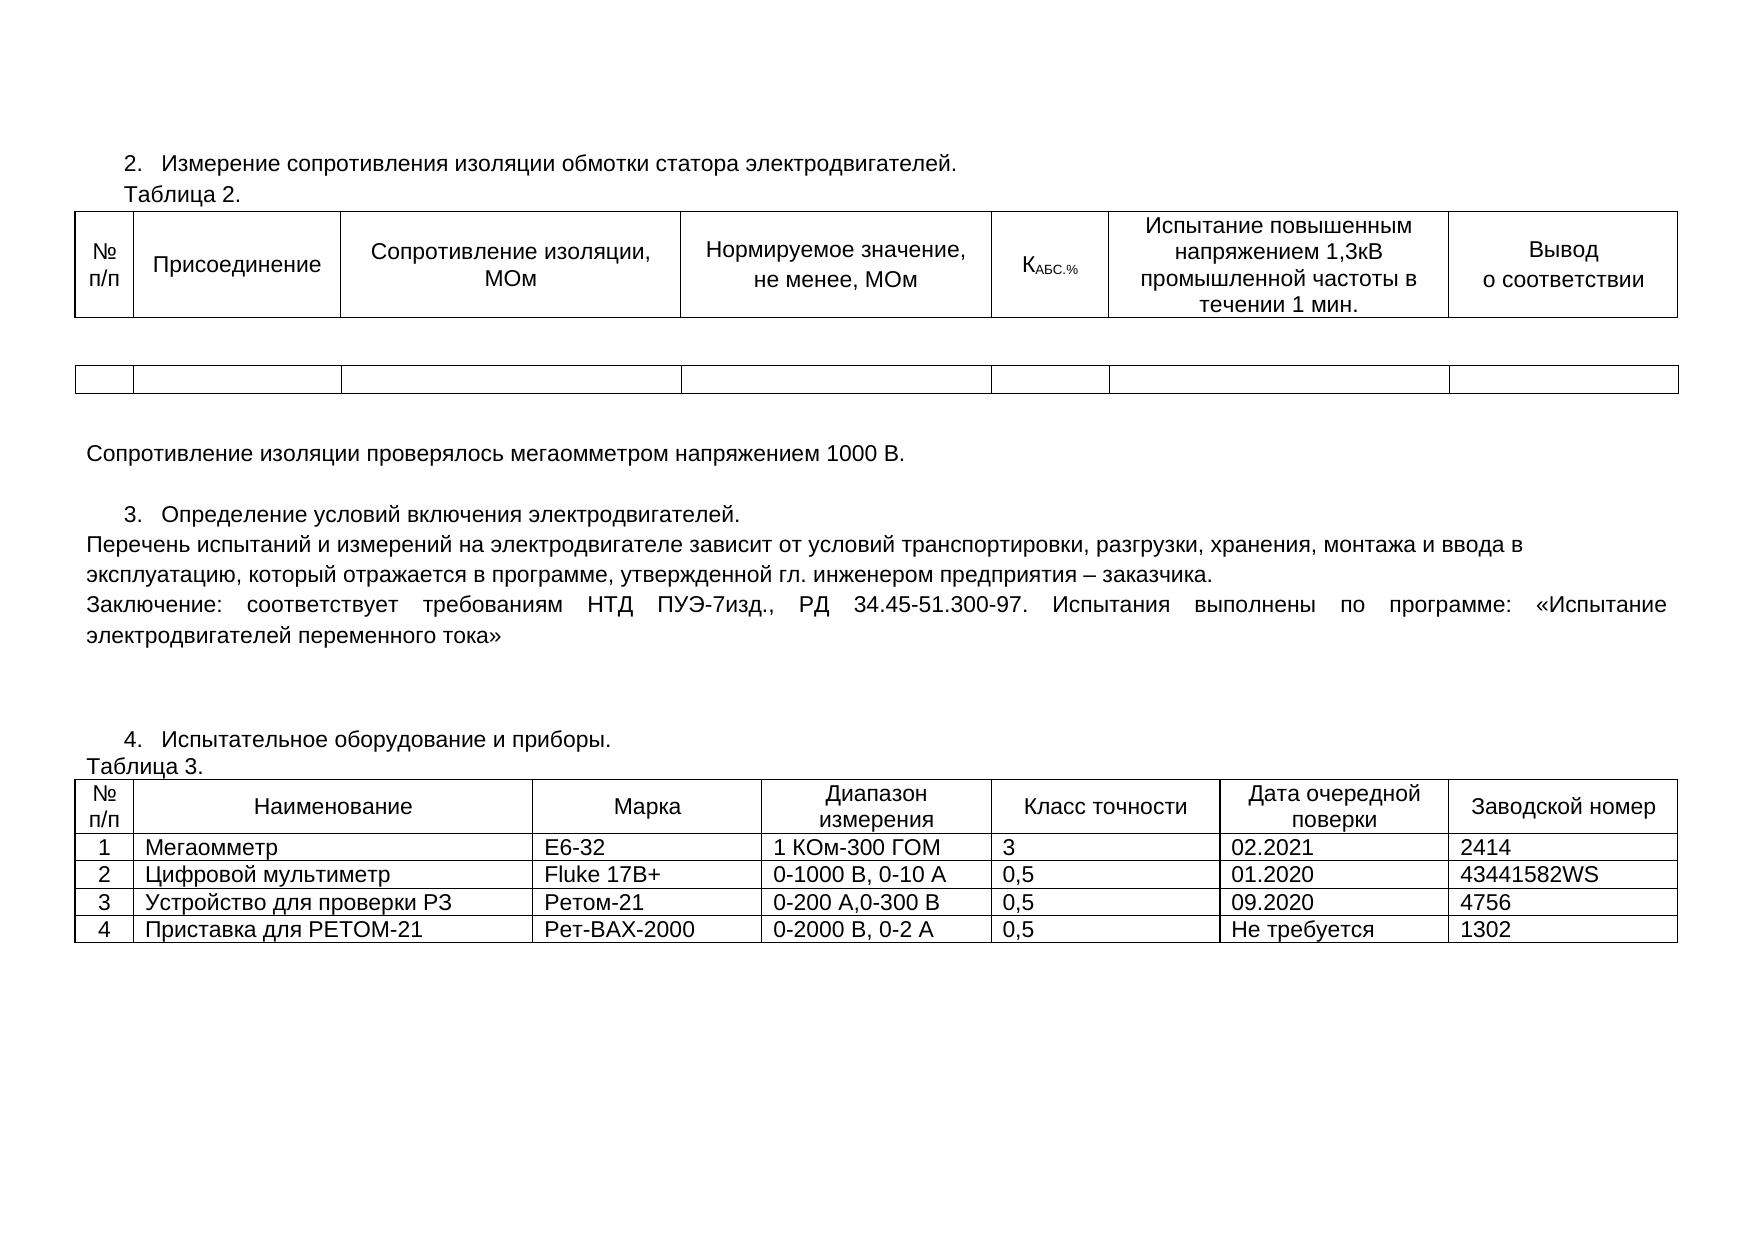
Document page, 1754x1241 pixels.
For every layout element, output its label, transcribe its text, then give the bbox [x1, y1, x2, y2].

table_cell Не требуется [1221, 916, 1448, 942]
table_cell № п/п [76, 212, 133, 317]
table_cell 01.2020 [1221, 861, 1448, 887]
table_cell 2414 [1449, 834, 1677, 860]
table_cell 0,5 [992, 861, 1219, 887]
table_cell Рет-ВАХ-2000 [533, 916, 761, 942]
table_cell 3 [992, 834, 1219, 860]
table_cell 1 [76, 834, 133, 860]
table_header [134, 366, 341, 392]
table_cell 02.2021 [1221, 834, 1448, 860]
table_cell Наименование [134, 780, 532, 833]
table_cell 0,5 [992, 889, 1219, 915]
table_cell 0-200 А,0-300 В [762, 889, 991, 915]
table_header [682, 366, 991, 392]
table_cell № п/п [76, 780, 133, 833]
table_header Сопротивление изоляции проверялось мегаомметром напряжением 1000 В. Определение условий включения электродвигателей. Перечень испытаний и измерений на электродвигателе зависит от условий транспортировки, разгрузки, хранения, монтажа и ввода в эксплуатацию, который отражается в программе, утвержденной гл. инженером предприятия – заказчика. Заключение: соответствует требованиям НТД ПУЭ-7изд., РД 34.45-51.300-97. Испытания выполнены по программе: «Испытание электродвигателей переменного тока» [75, 440, 1679, 653]
table_header Испытательное оборудование и приборы. Таблица 3. [75, 700, 1678, 779]
table_cell Марка [533, 780, 761, 833]
table_cell 0-1000 В, 0-10 А [762, 861, 991, 887]
table_header [342, 366, 681, 392]
table_cell 4756 [1449, 889, 1677, 915]
table_cell КАБС.% [992, 212, 1108, 317]
table_cell 1 КОм-300 ГОМ [762, 834, 991, 860]
table_cell Диапазон измерения [762, 780, 991, 833]
table_cell 3 [76, 889, 133, 915]
table_cell 43441582WS [1449, 861, 1677, 887]
table_header [992, 366, 1109, 392]
table_cell 2 [76, 861, 133, 887]
table_cell 1302 [1449, 916, 1677, 942]
table_cell Заводской номер [1449, 780, 1677, 833]
table_cell Е6-32 [533, 834, 761, 860]
table_header [76, 366, 133, 392]
table_cell Нормируемое значение, не менее, МОм [681, 212, 991, 317]
table_cell Приставка для РЕТОМ-21 [134, 916, 532, 942]
table_cell Испытание повышенным напряжением 1,3кВ промышленной частоты в течении 1 мин. [1109, 212, 1448, 317]
table_cell Мегаомметр [134, 834, 532, 860]
table_cell Ретом-21 [533, 889, 761, 915]
table_cell Цифровой мультиметр [134, 861, 532, 887]
table_cell Вывод о соответствии [1449, 212, 1677, 317]
table_cell 0,5 [992, 916, 1219, 942]
table_cell Дата очередной поверки [1221, 780, 1448, 833]
table_cell 09.2020 [1221, 889, 1448, 915]
table_cell Fluke 17В+ [533, 861, 761, 887]
table_cell 0-2000 В, 0-2 А [762, 916, 991, 942]
table_cell Устройство для проверки РЗ [134, 889, 532, 915]
table_cell Сопротивление изоляции, МОм [341, 212, 680, 317]
table_cell Класс точности [992, 780, 1219, 833]
table_cell Присоединение [134, 212, 340, 317]
table_header [1450, 366, 1678, 392]
table_header [1110, 366, 1449, 392]
table_header Измерение сопротивления изоляции обмотки статора электродвигателей. Таблица 2. [75, 120, 1678, 211]
table_cell 4 [76, 916, 133, 942]
